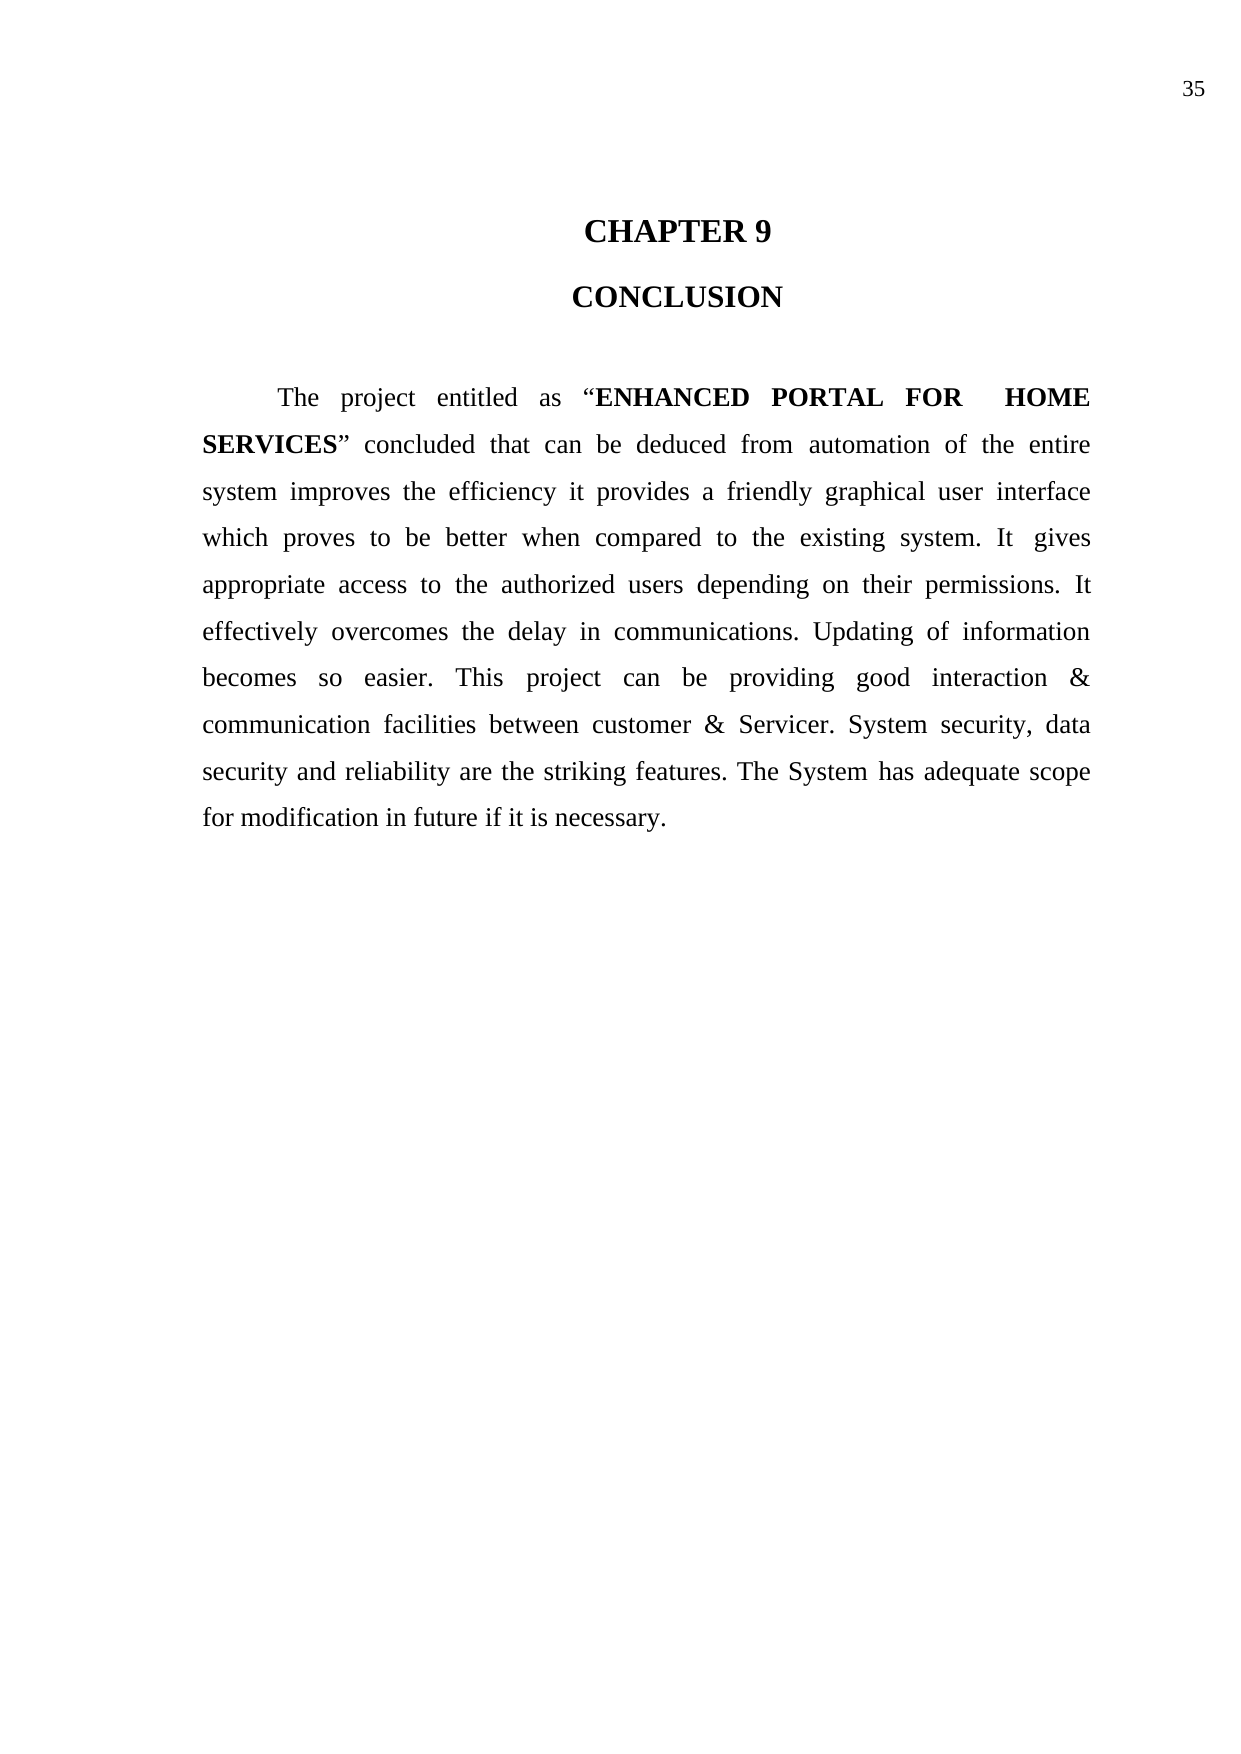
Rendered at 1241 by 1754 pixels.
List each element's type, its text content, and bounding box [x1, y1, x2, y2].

subtitle CONCLUSION [150, 278, 1205, 314]
text The project entitled as “ENHANCED PORTAL FOR HOME SERVICES” concluded that can be deduced from automation of the entire system improves the efficiency it provides a friendly graphical user interface which proves to be better when compared to the existing system. It gives appropriate access to the authorized users depending on their permissions. It effectively overcomes the delay in communications. Updating of information becomes so easier. This project can be providing good interaction & communication facilities between customer & Servicer. System security, data security and reliability are the striking features. The System has adequate scope for modification in future if it is necessary. [202, 381, 1091, 832]
subtitle CHAPTER 9 [150, 211, 1205, 249]
